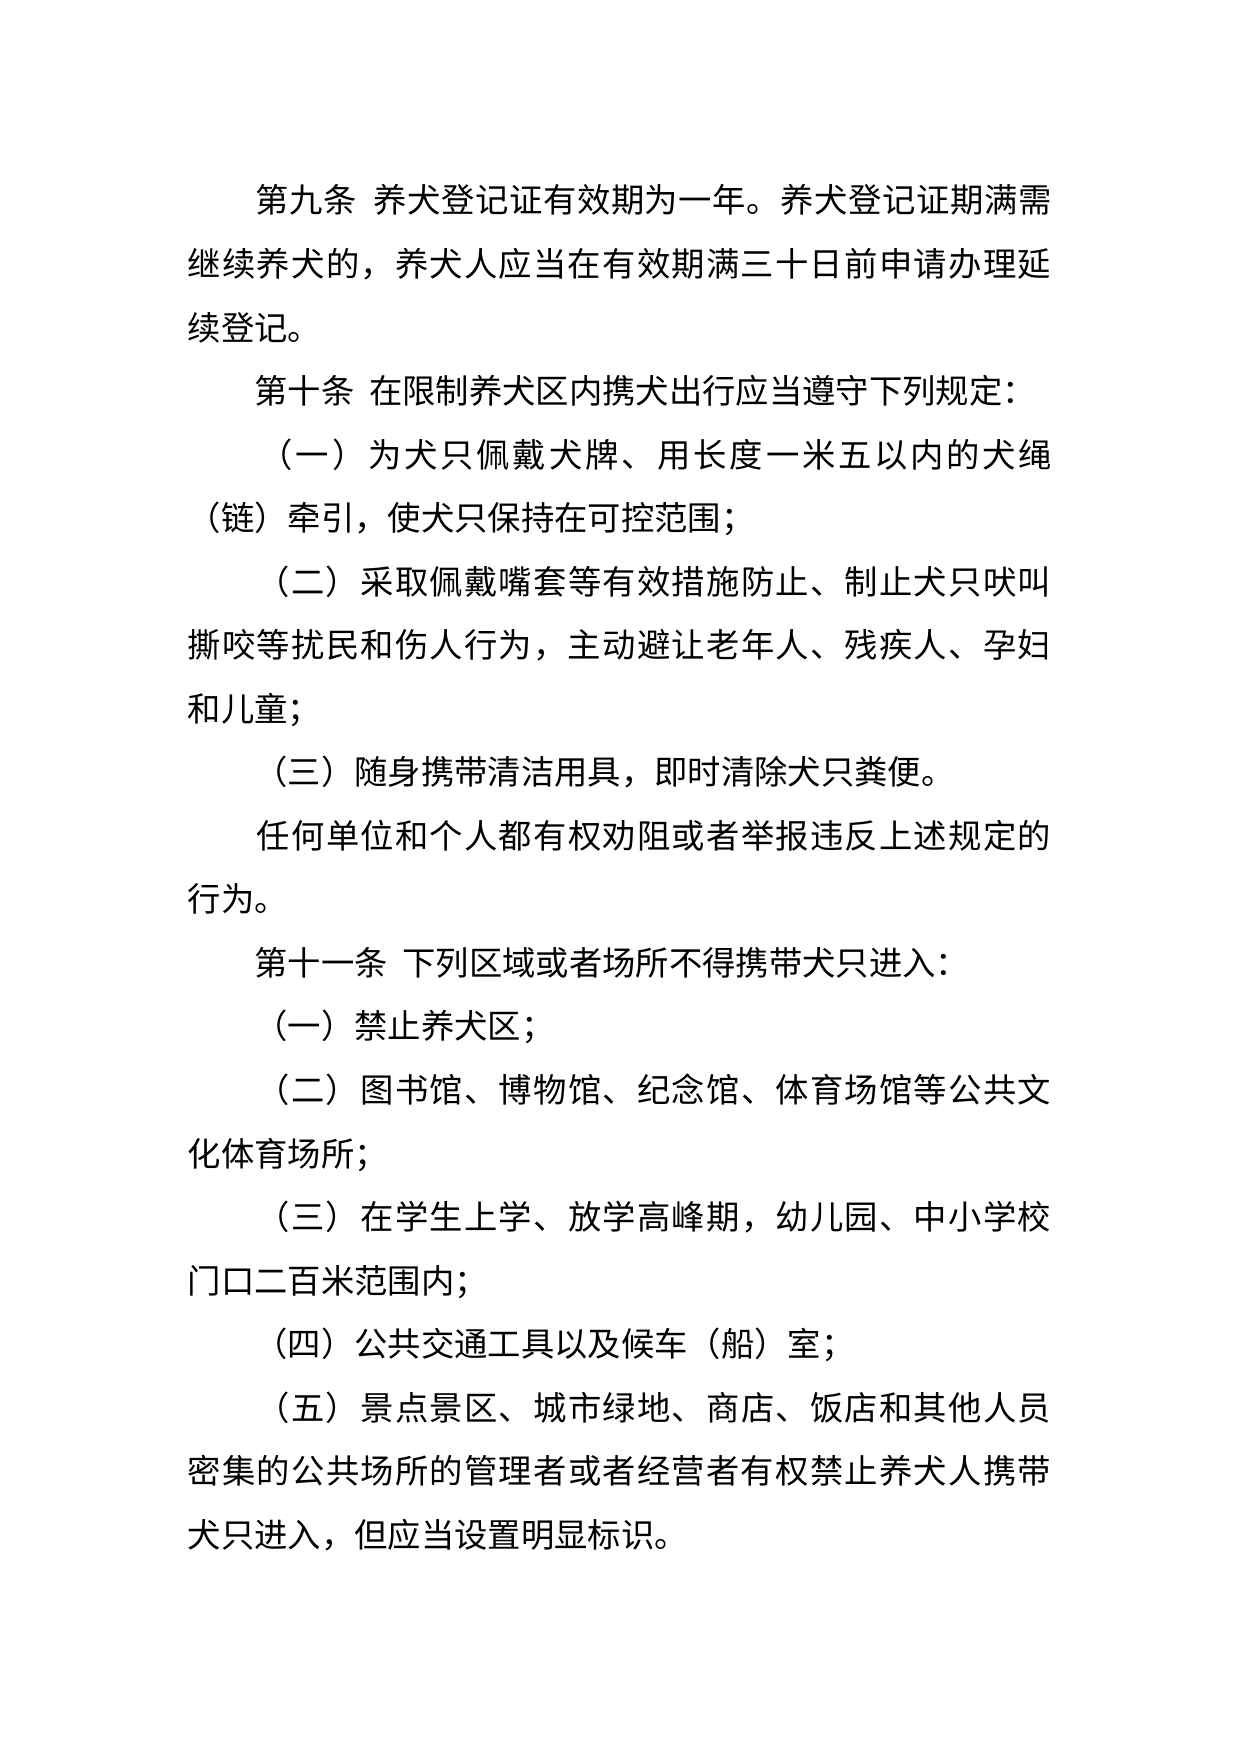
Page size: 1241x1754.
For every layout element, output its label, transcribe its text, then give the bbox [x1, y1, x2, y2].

text 第九条 养犬登记证有效期为一年。养犬登记证期满需继续养犬的，养犬人应当在有效期满三十日前申请办理延续登记。 [187, 162, 1053, 353]
text （二）采取佩戴嘴套等有效措施防止、制止犬只吠叫、撕咬等扰民和伤人行为，主动避让老年人、残疾人、孕妇和儿童； [187, 543, 1053, 734]
text （三）随身携带清洁用具，即时清除犬只粪便。 [187, 734, 1053, 797]
text 第十条 在限制养犬区内携犬出行应当遵守下列规定： [187, 353, 1053, 416]
text 任何单位和个人都有权劝阻或者举报违反上述规定的行为。 [187, 797, 1053, 924]
text （一）为犬只佩戴犬牌、用长度一米五以内的犬绳（链）牵引，使犬只保持在可控范围； [187, 416, 1053, 543]
text （四）公共交通工具以及候车（船）室； [187, 1306, 1053, 1369]
text （二）图书馆、博物馆、纪念馆、体育场馆等公共文化体育场所； [187, 1052, 1053, 1179]
text （三）在学生上学、放学高峰期，幼儿园、中小学校门口二百米范围内； [187, 1179, 1053, 1306]
text （五）景点景区、城市绿地、商店、饭店和其他人员密集的公共场所的管理者或者经营者有权禁止养犬人携带犬只进入，但应当设置明显标识。 [187, 1369, 1053, 1560]
text （一）禁止养犬区； [187, 988, 1053, 1052]
text 第十一条 下列区域或者场所不得携带犬只进入： [187, 924, 1053, 988]
